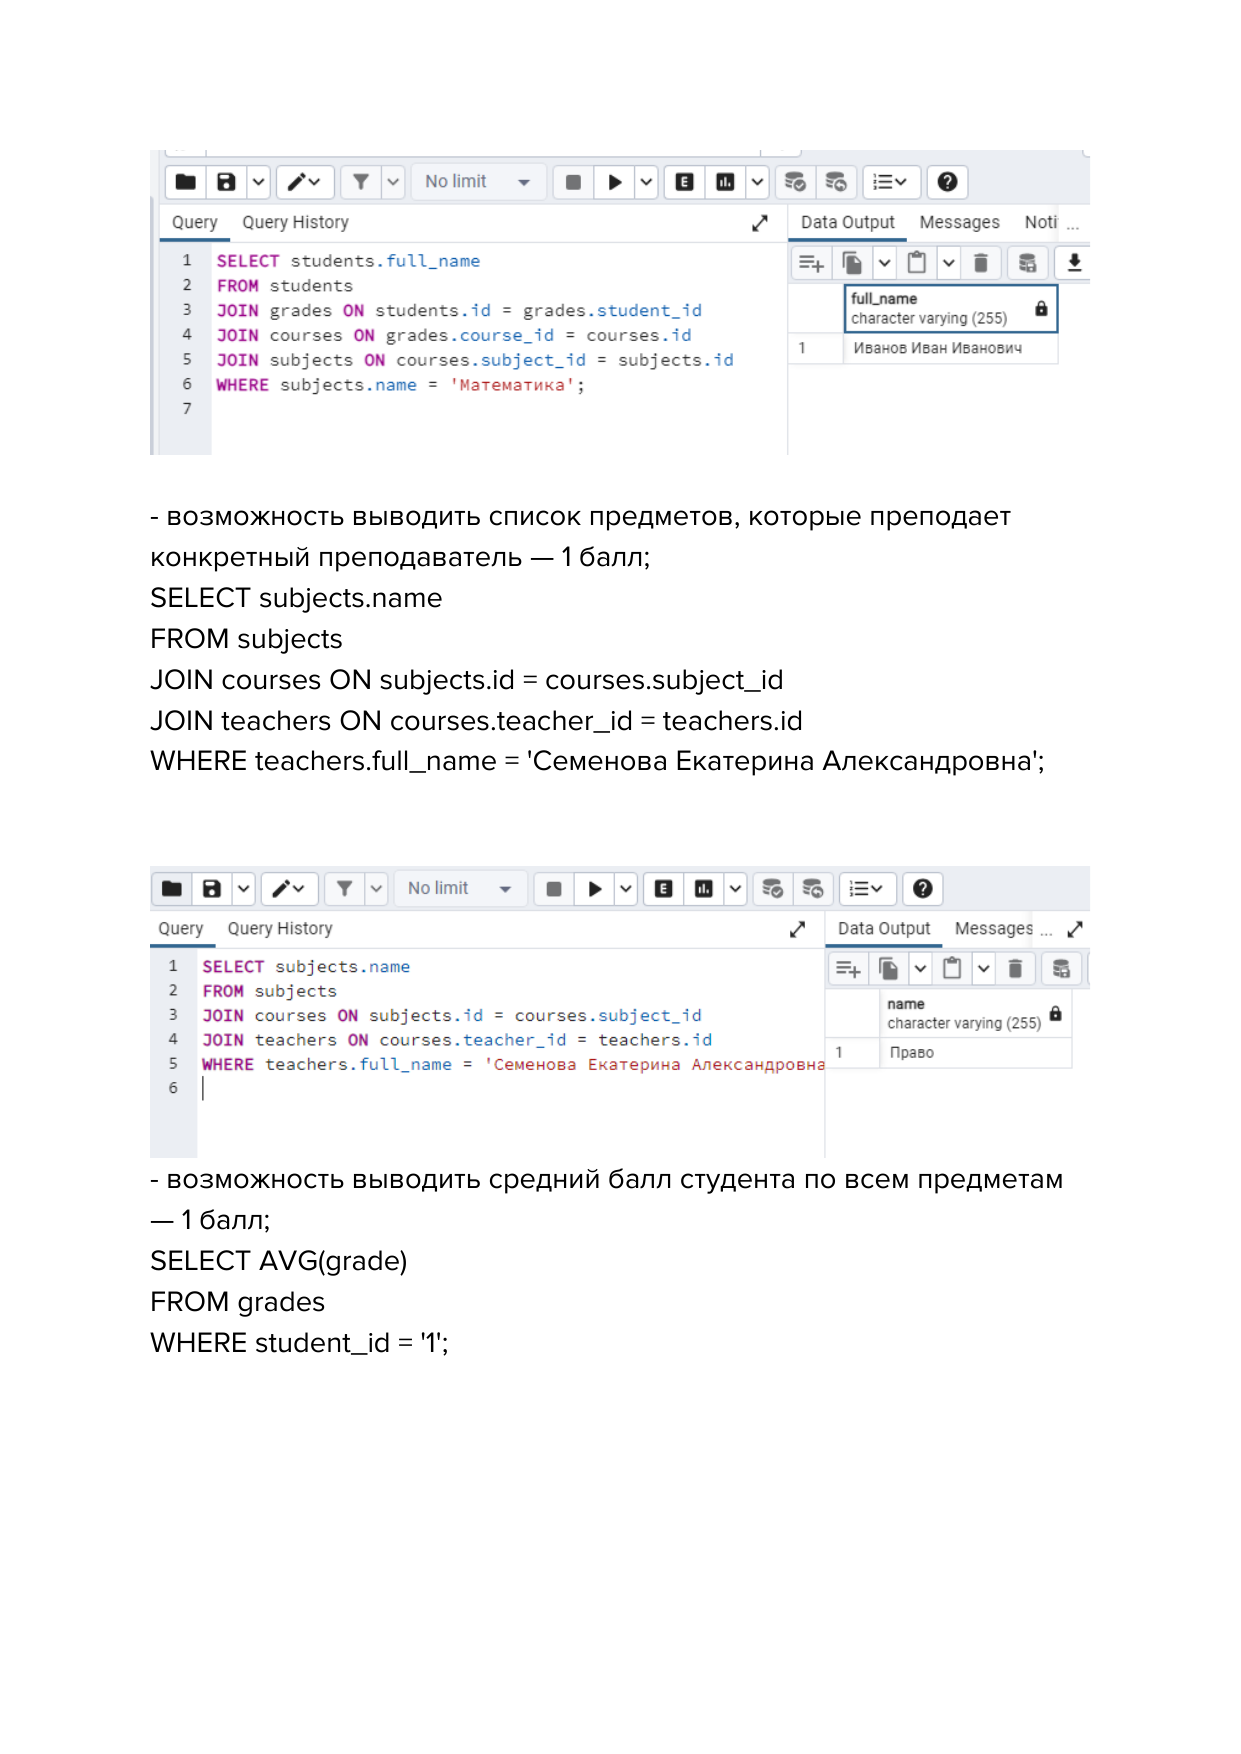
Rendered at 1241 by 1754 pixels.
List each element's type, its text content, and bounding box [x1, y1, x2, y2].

picture [150, 150, 1091, 455]
text SELECT subjects.name [150, 581, 1090, 616]
text JOIN teachers ON courses.teacher_id = teachers.id [150, 703, 1090, 738]
text SELECT AVG(grade) [150, 1243, 1090, 1279]
text JOIN courses ON subjects.id = courses.subject_id [150, 662, 1090, 698]
text FROM subjects [150, 621, 1090, 657]
text WHERE teachers.full_name = 'Семенова Екатерина Александровна'; [150, 744, 1090, 779]
text WHERE student_id = '1'; [150, 1325, 1090, 1361]
picture [150, 866, 1091, 1158]
text - возможность выводить средний балл студента по всем предметам — 1 балл; [150, 1162, 1090, 1238]
text FROM grades [150, 1284, 1090, 1320]
text - возможность выводить список предметов, которые преподает конкретный преподаватель — 1 балл; [150, 499, 1090, 575]
